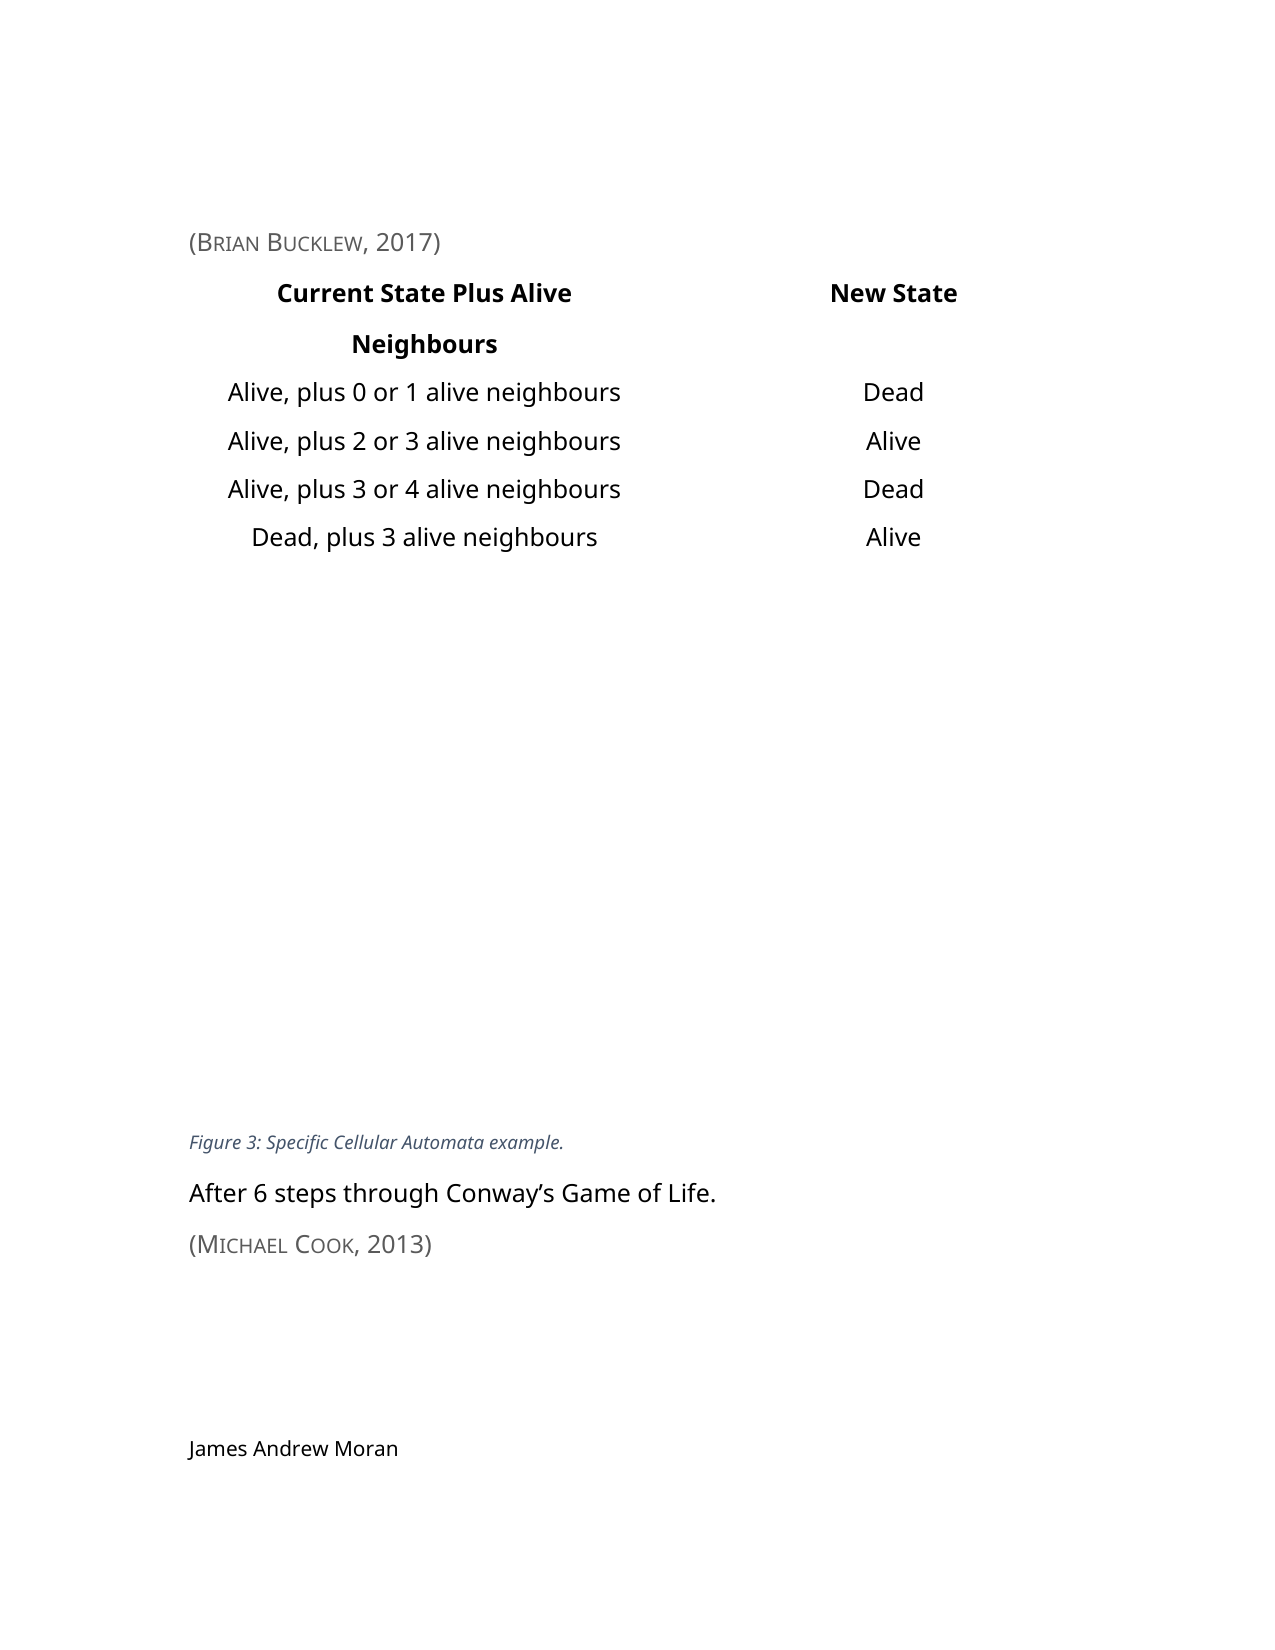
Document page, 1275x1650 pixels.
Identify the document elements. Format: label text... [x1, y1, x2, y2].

table_cell Alive, plus 3 or 4 alive neighbours [189, 472, 660, 520]
text (Brian Bucklew, 2017) [189, 224, 1127, 258]
table_cell Alive [660, 423, 1127, 472]
table_cell Alive, plus 0 or 1 alive neighbours [189, 375, 660, 423]
text Figure 3: Specific Cellular Automata example. [189, 1130, 1127, 1155]
table_cell Dead [660, 472, 1127, 520]
text After 6 steps through Conway’s Game of Life. [189, 1176, 1127, 1210]
table_header New State [660, 276, 1127, 375]
text (Michael Cook, 2013) [189, 1227, 1127, 1261]
table_cell Dead [660, 375, 1127, 423]
table_cell Alive [660, 520, 1127, 568]
table_header Current State Plus Alive Neighbours [189, 276, 660, 375]
table_cell Alive, plus 2 or 3 alive neighbours [189, 423, 660, 472]
table_cell Dead, plus 3 alive neighbours [189, 520, 660, 568]
